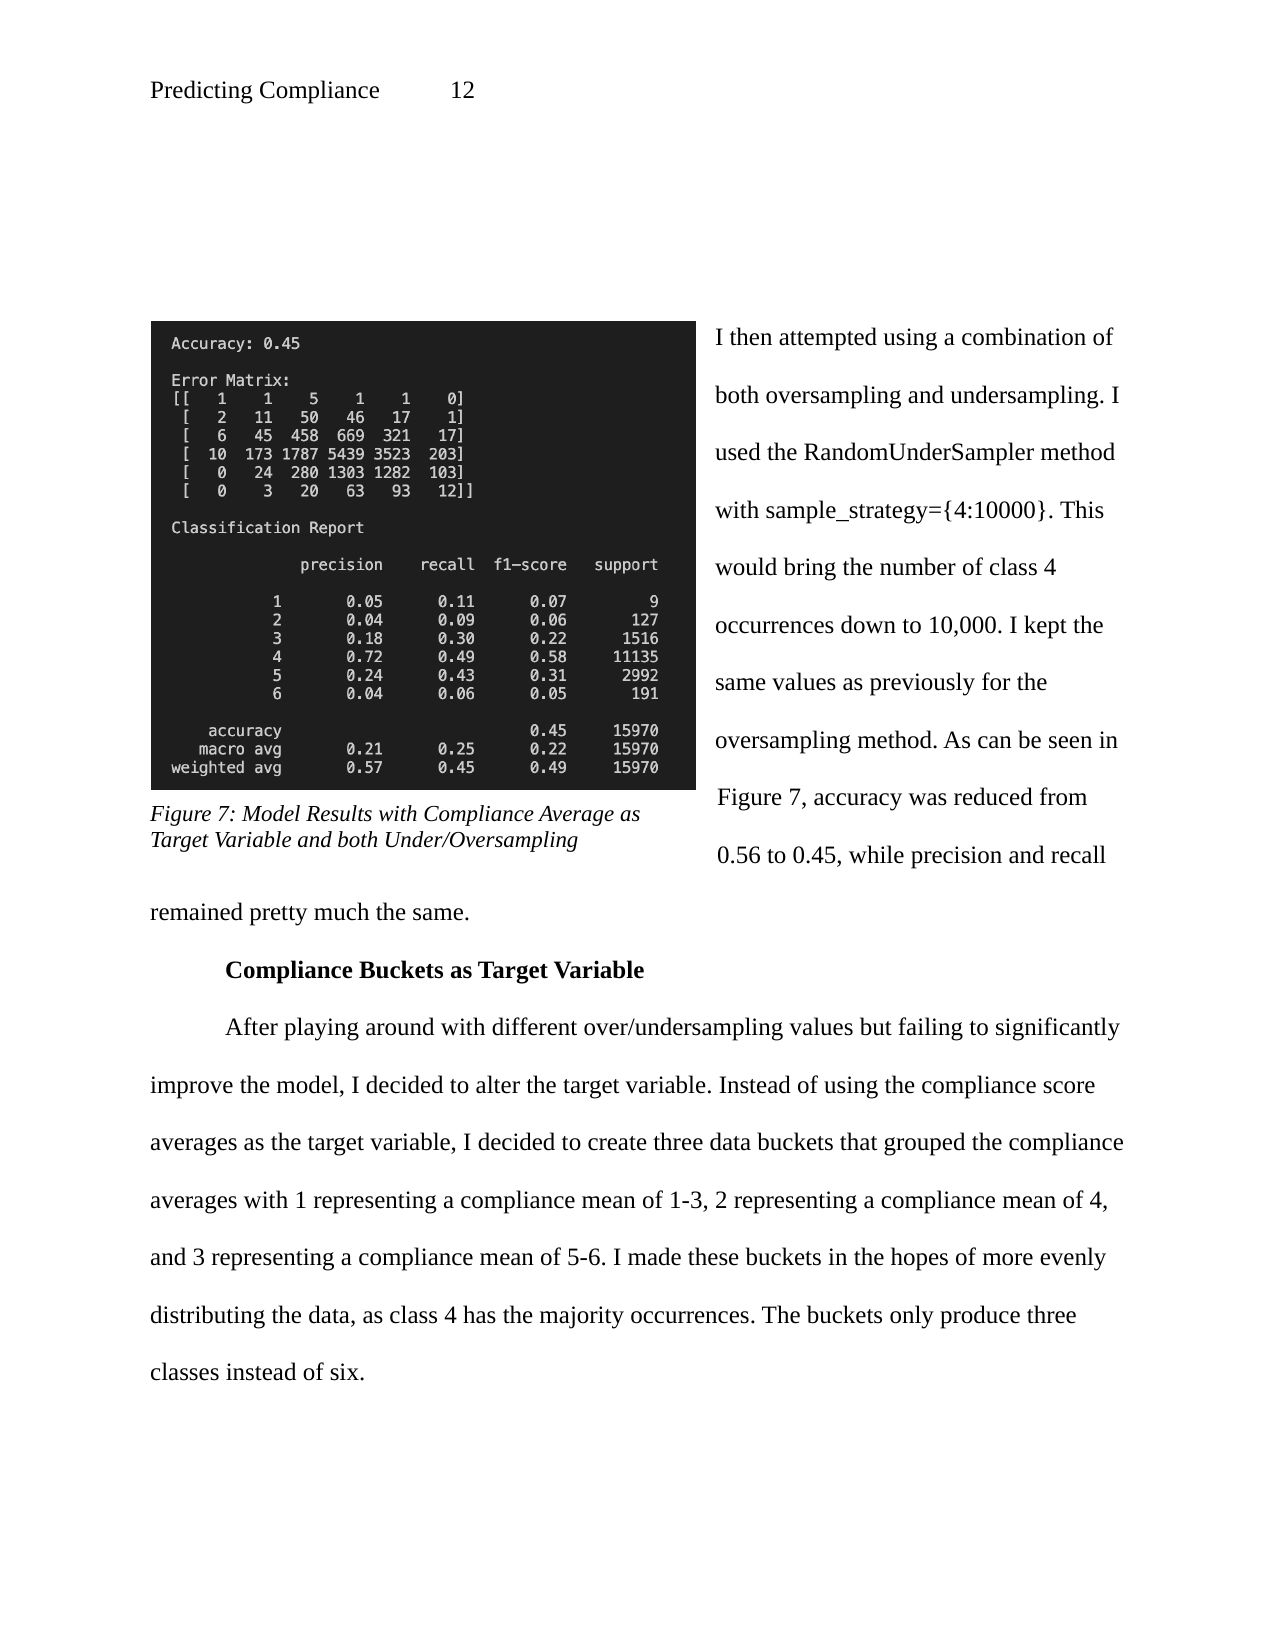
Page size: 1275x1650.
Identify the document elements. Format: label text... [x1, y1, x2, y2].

text After playing around with different over/undersampling values but failing to significantly improve the model, I decided to alter the target variable. Instead of using the compliance score averages as the target variable, I decided to create three data buckets that grouped the compliance averages with 1 representing a compliance mean of 1-3, 2 representing a compliance mean of 4, and 3 representing a compliance mean of 5-6. I made these buckets in the hopes of more evenly distributing the data, as class 4 has the majority occurrences. The buckets only produce three classes instead of six. [150, 1012, 1125, 1386]
picture [150, 321, 696, 788]
text 0.56 to 0.45, while precision and recall remained pretty much the same. [150, 840, 1125, 926]
subtitle Compliance Buckets as Target Variable [150, 955, 1125, 984]
